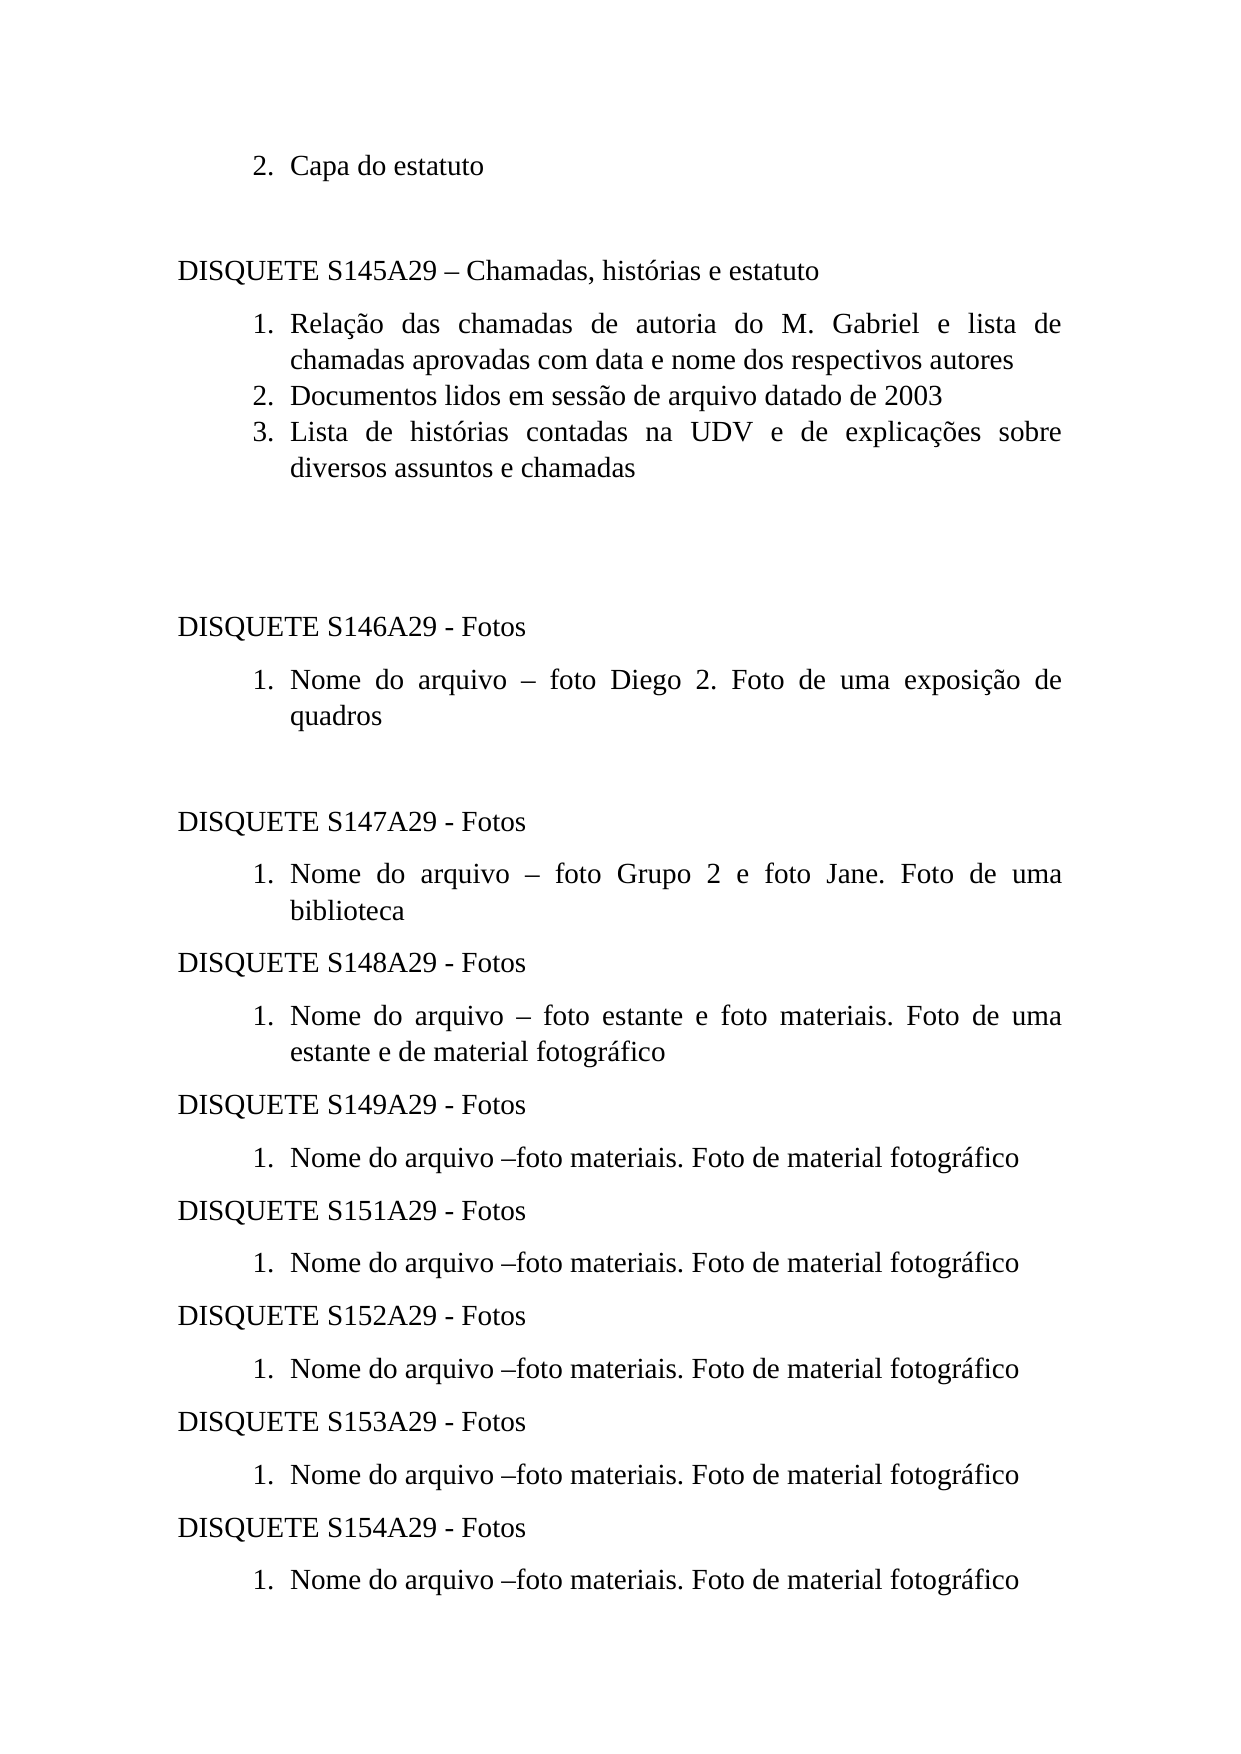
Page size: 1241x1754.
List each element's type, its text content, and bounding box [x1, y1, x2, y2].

list Nome do arquivo – foto Diego 2. Foto de uma exposição de quadros [252, 662, 1063, 732]
text DISQUETE S151A29 - Fotos [177, 1193, 1063, 1226]
list Documentos lidos em sessão de arquivo datado de 2003 [252, 378, 1063, 412]
text DISQUETE S154A29 - Fotos [177, 1510, 1063, 1543]
list Nome do arquivo –foto materiais. Foto de material fotográfico [252, 1140, 1063, 1173]
list Lista de histórias contadas na UDV e de explicações sobre diversos assuntos e chamadas [252, 414, 1063, 484]
text DISQUETE S149A29 - Fotos [177, 1087, 1063, 1121]
text DISQUETE S146A29 - Fotos [177, 609, 1063, 643]
list Nome do arquivo – foto estante e foto materiais. Foto de uma estante e de material fotográfico [252, 998, 1063, 1068]
text DISQUETE S147A29 - Fotos [177, 804, 1063, 837]
text DISQUETE S152A29 - Fotos [177, 1298, 1063, 1332]
list Nome do arquivo –foto materiais. Foto de material fotográfico [252, 1457, 1063, 1490]
list Nome do arquivo –foto materiais. Foto de material fotográfico [252, 1562, 1063, 1596]
text DISQUETE S153A29 - Fotos [177, 1404, 1063, 1438]
text DISQUETE S148A29 - Fotos [177, 945, 1063, 979]
list Nome do arquivo – foto Grupo 2 e foto Jane. Foto de uma biblioteca [252, 856, 1063, 926]
list Capa do estatuto [252, 148, 1063, 181]
list Nome do arquivo –foto materiais. Foto de material fotográfico [252, 1246, 1063, 1279]
text DISQUETE S145A29 – Chamadas, histórias e estatuto [177, 253, 1063, 287]
list Nome do arquivo –foto materiais. Foto de material fotográfico [252, 1351, 1063, 1385]
list Relação das chamadas de autoria do M. Gabriel e lista de chamadas aprovadas com data e nome dos respectivos autores [252, 306, 1063, 376]
